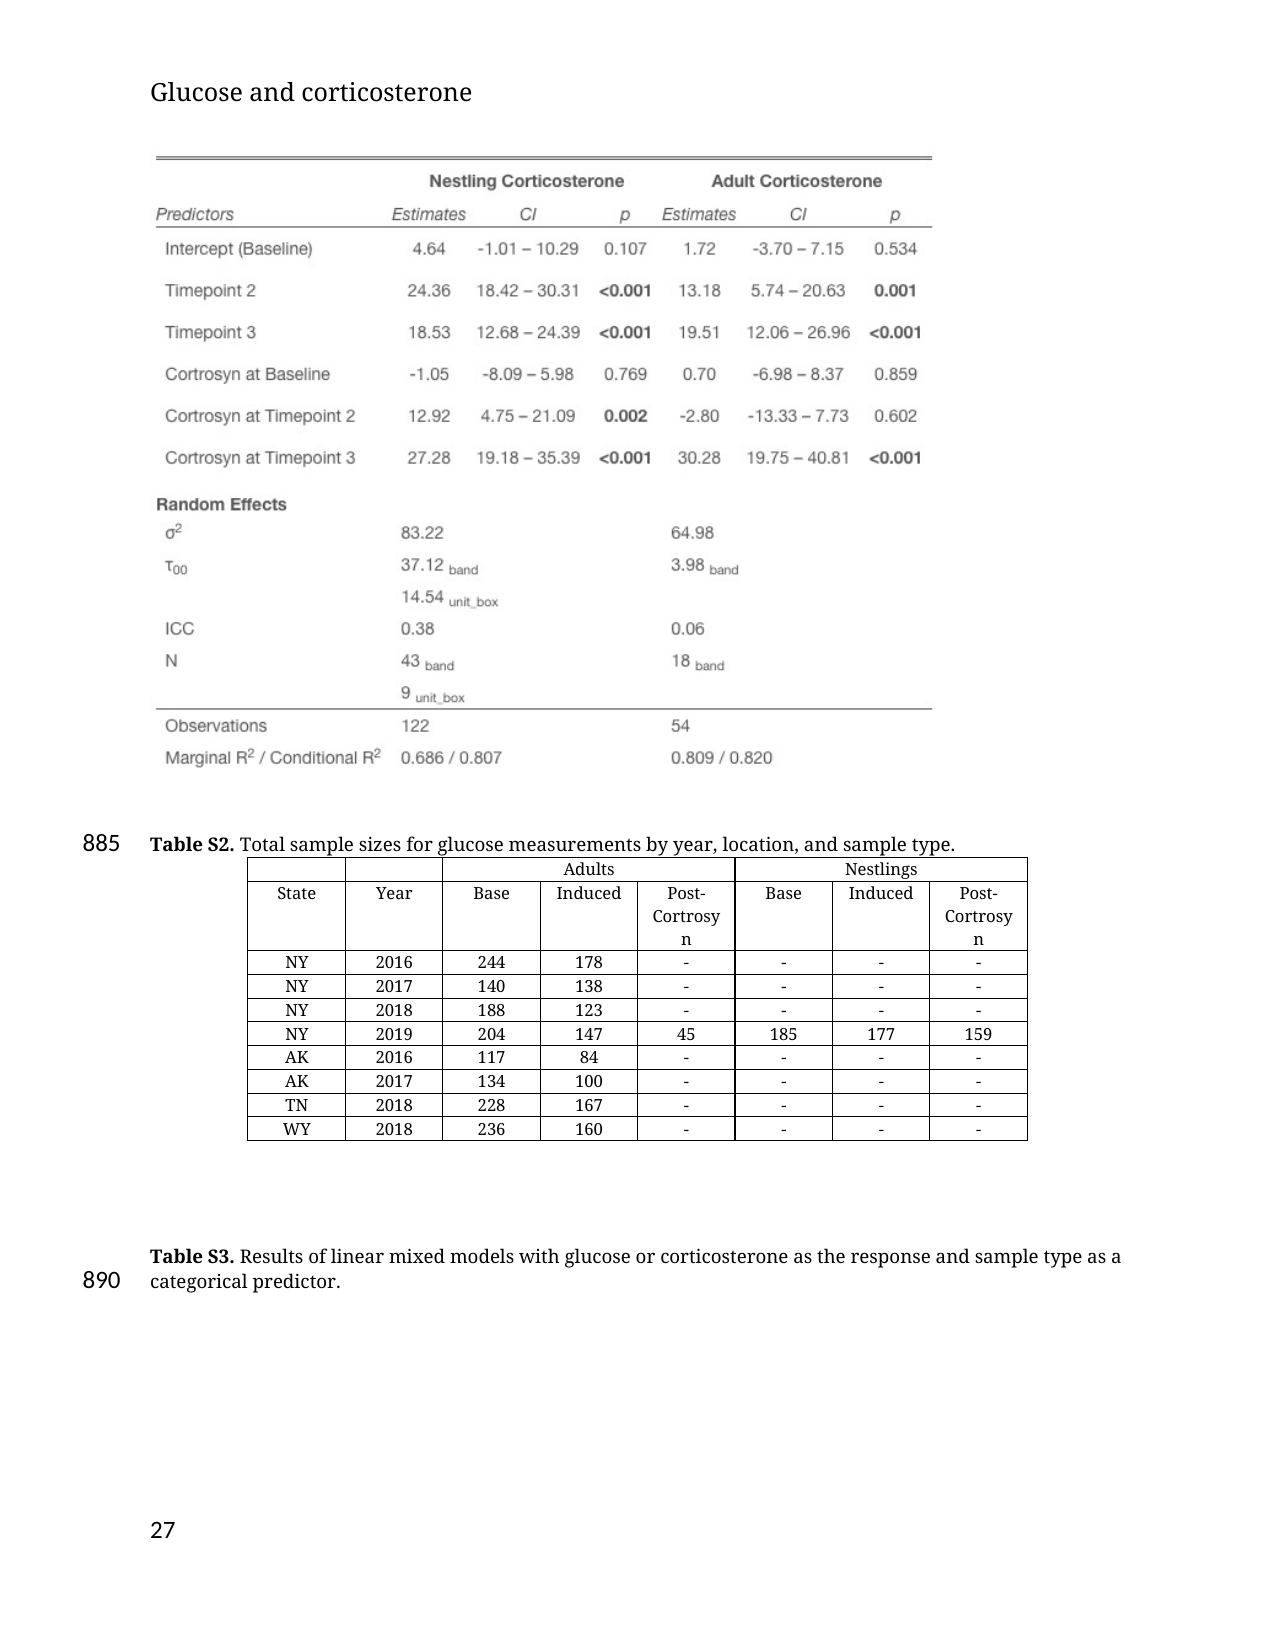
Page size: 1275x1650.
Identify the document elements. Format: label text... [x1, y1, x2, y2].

table_cell Induced [833, 882, 929, 950]
table_cell 45 [638, 1022, 734, 1045]
table_cell Year [346, 882, 442, 950]
table_cell - [833, 1046, 929, 1069]
table_cell - [930, 951, 1027, 974]
table_cell - [833, 975, 929, 997]
table_cell - [638, 975, 734, 997]
table_cell - [930, 1070, 1027, 1092]
table_cell 140 [443, 975, 540, 997]
table_cell - [930, 975, 1027, 997]
table_cell - [736, 999, 832, 1021]
table_cell - [638, 1094, 734, 1116]
table_cell - [833, 1117, 929, 1140]
table_cell 123 [541, 999, 637, 1021]
table_cell AK [248, 1070, 345, 1092]
table_cell - [638, 999, 734, 1021]
table_cell Base [443, 882, 540, 950]
table_cell 84 [541, 1046, 637, 1069]
text Table S3. Results of linear mixed models with glucose or corticosterone as the response and sample type as a categorical predictor. [150, 1243, 1125, 1294]
table_cell - [833, 999, 929, 1021]
table_cell NY [248, 1022, 345, 1045]
table_cell 2018 [346, 1117, 442, 1140]
table_cell - [736, 1070, 832, 1092]
table_cell 2017 [346, 1070, 442, 1092]
table_cell 2018 [346, 999, 442, 1021]
table_cell 100 [541, 1070, 637, 1092]
table_cell 236 [443, 1117, 540, 1140]
table_cell NY [248, 999, 345, 1021]
table_cell 2016 [346, 951, 442, 974]
table_cell 244 [443, 951, 540, 974]
table_cell 167 [541, 1094, 637, 1116]
table_cell Post-Cortrosyn [930, 882, 1027, 950]
table_cell 2017 [346, 975, 442, 997]
table_cell 134 [443, 1070, 540, 1092]
table_header Adults [443, 858, 734, 881]
table_cell - [638, 1046, 734, 1069]
table_cell 178 [541, 951, 637, 974]
table_cell - [930, 999, 1027, 1021]
table_cell Base [736, 882, 832, 950]
table_cell NY [248, 951, 345, 974]
table_header Nestlings [736, 858, 1027, 881]
table_cell 138 [541, 975, 637, 997]
table_cell - [736, 1117, 832, 1140]
table_cell 177 [833, 1022, 929, 1045]
table_cell WY [248, 1117, 345, 1140]
table_cell - [638, 1070, 734, 1092]
table_cell - [833, 1070, 929, 1092]
table_header [248, 858, 345, 881]
table_cell TN [248, 1094, 345, 1116]
table_cell - [833, 951, 929, 974]
table_cell State [248, 882, 345, 950]
table_cell - [736, 1094, 832, 1116]
table_cell Post-Cortrosyn [638, 882, 734, 950]
table_cell - [736, 975, 832, 997]
table_cell Induced [541, 882, 637, 950]
table_cell 2018 [346, 1094, 442, 1116]
table_cell 204 [443, 1022, 540, 1045]
table_cell - [930, 1117, 1027, 1140]
table_cell - [736, 1046, 832, 1069]
table_cell 228 [443, 1094, 540, 1116]
table_cell 160 [541, 1117, 637, 1140]
table_header [346, 858, 442, 881]
table_cell - [638, 951, 734, 974]
table_cell - [930, 1094, 1027, 1116]
table_cell - [833, 1094, 929, 1116]
table_cell 2019 [346, 1022, 442, 1045]
table_cell 185 [736, 1022, 832, 1045]
table_cell 2016 [346, 1046, 442, 1069]
table_cell 159 [930, 1022, 1027, 1045]
text Table S2. Total sample sizes for glucose measurements by year, location, and sample type. [150, 831, 1125, 857]
table_cell 117 [443, 1046, 540, 1069]
table_cell - [930, 1046, 1027, 1069]
table_cell - [736, 951, 832, 974]
table_cell - [638, 1117, 734, 1140]
table_cell 147 [541, 1022, 637, 1045]
picture [150, 150, 947, 781]
table_cell NY [248, 975, 345, 997]
table_cell 188 [443, 999, 540, 1021]
table_cell AK [248, 1046, 345, 1069]
